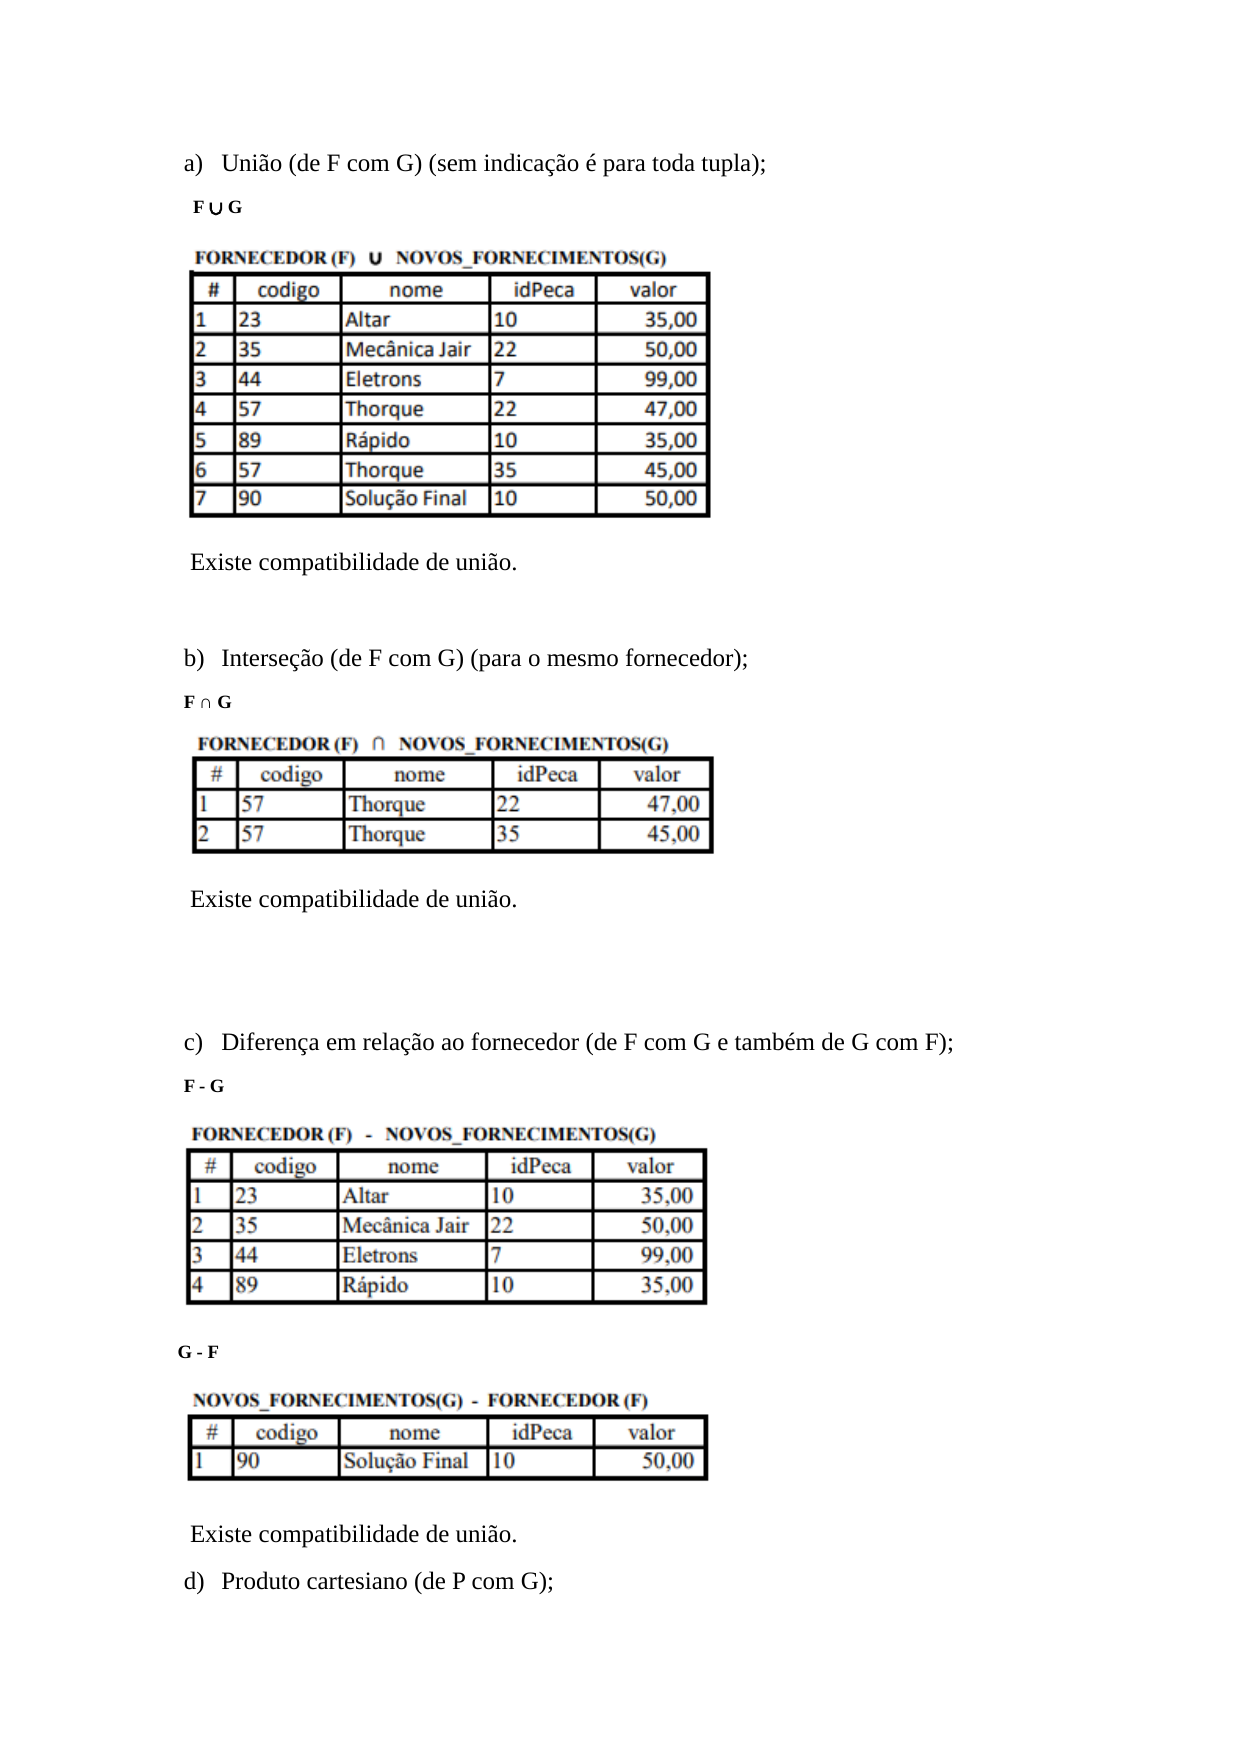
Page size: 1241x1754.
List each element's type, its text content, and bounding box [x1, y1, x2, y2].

text F ∩ G [183, 691, 1063, 712]
picture [177, 1114, 720, 1323]
list União (de F com G) (sem indicação é para toda tupla); [183, 148, 1063, 176]
list Produto cartesiano (de P com G); [183, 1566, 1063, 1595]
text G - F [177, 1341, 1063, 1363]
picture [183, 730, 724, 865]
text F ∪ G [183, 195, 1063, 218]
text F - G [183, 1074, 1063, 1096]
picture [177, 1381, 721, 1500]
list Diferença em relação ao fornecedor (de F com G e também de G com F); [183, 1027, 1063, 1056]
picture [177, 236, 728, 529]
text Existe compatibilidade de união. [183, 884, 1063, 912]
text Existe compatibilidade de união. [177, 547, 1063, 576]
text Existe compatibilidade de união. [177, 1519, 1063, 1547]
list Interseção (de F com G) (para o mesmo fornecedor); [183, 643, 1063, 672]
